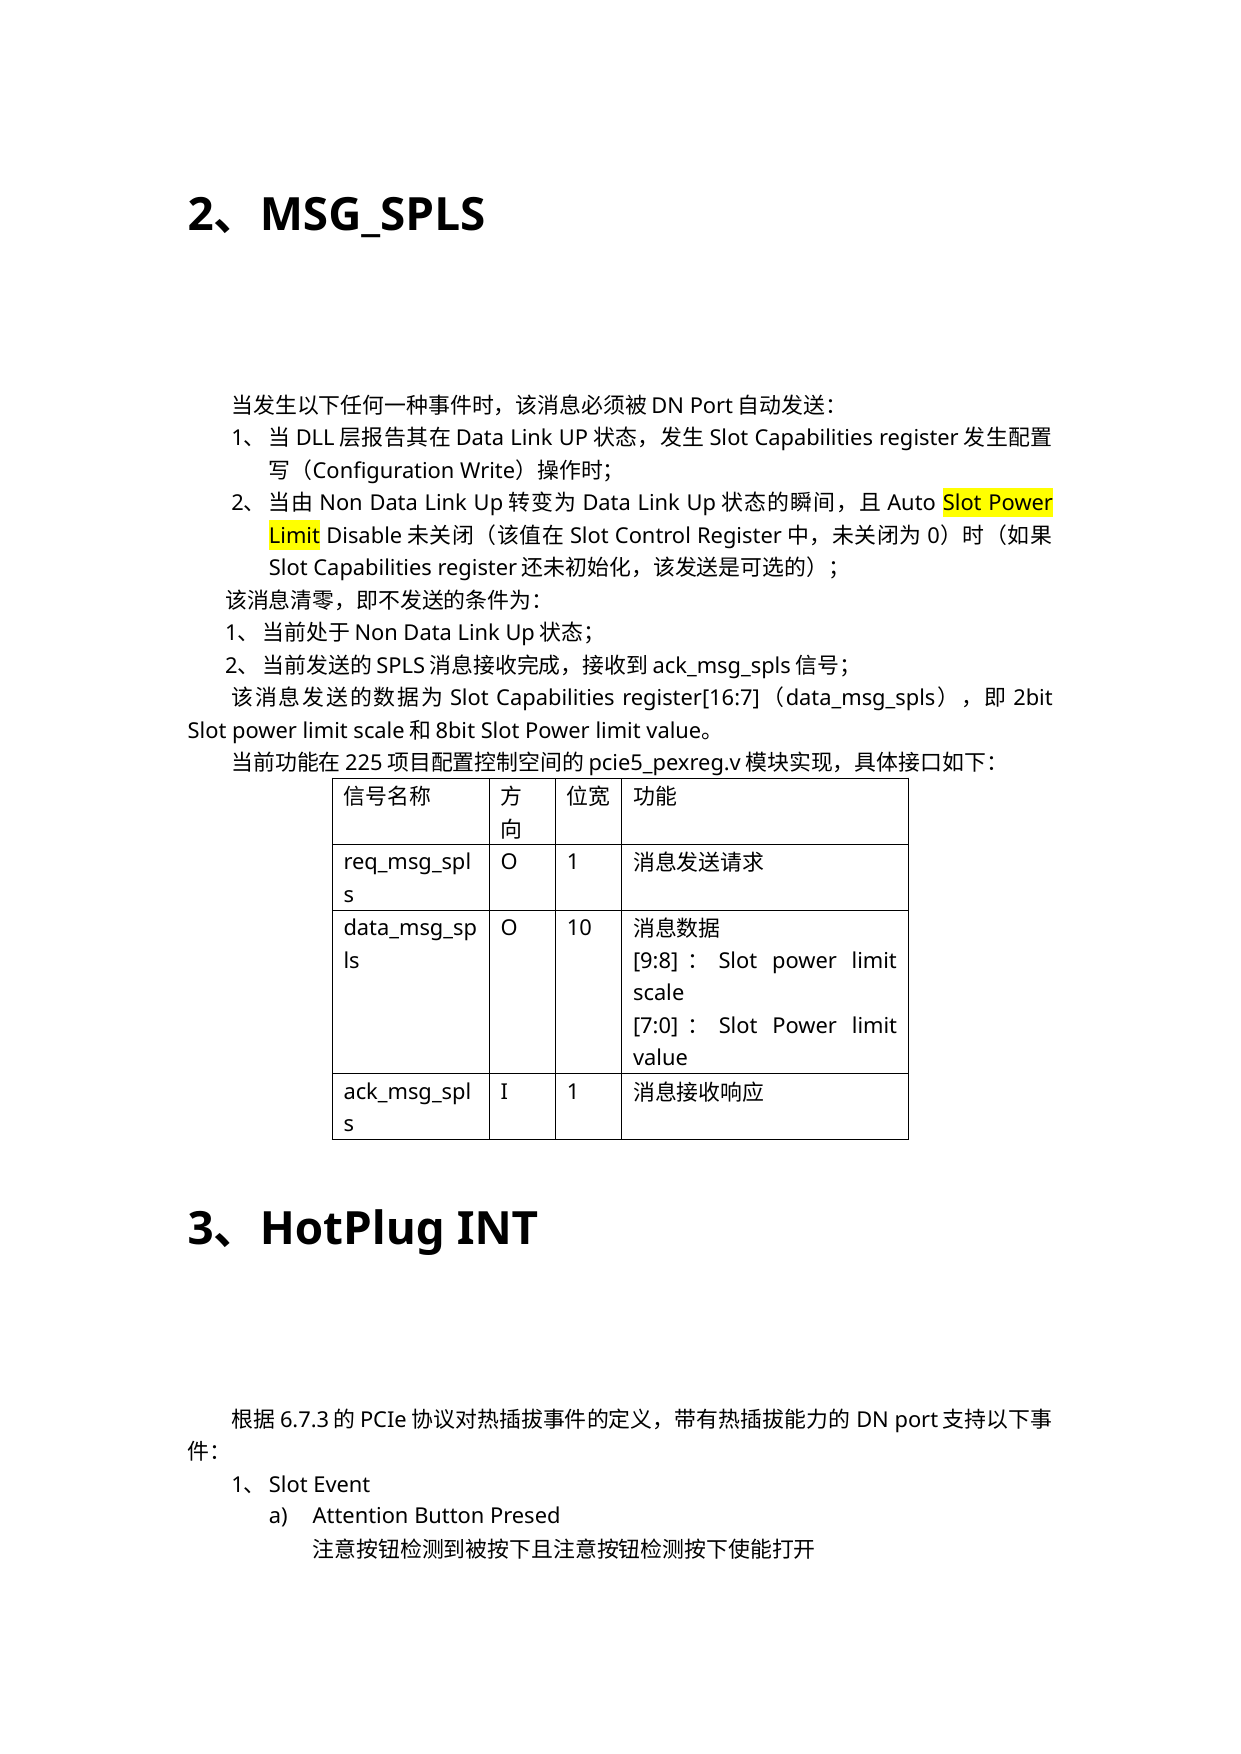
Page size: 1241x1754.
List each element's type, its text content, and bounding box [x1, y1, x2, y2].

table_header 方向 [490, 779, 555, 844]
list 该消息清零，即不发送的条件为： [225, 583, 1053, 615]
table_cell 消息发送请求 [622, 845, 908, 910]
table_header 位宽 [556, 779, 621, 844]
table_cell O [490, 845, 555, 910]
table_cell data_msg_spls [333, 911, 489, 1073]
table_cell ack_msg_spls [333, 1074, 489, 1139]
list 注意按钮检测到被按下且注意按钮检测按下使能打开 [312, 1531, 1053, 1564]
table_header 功能 [622, 779, 908, 844]
list 当由Non Data Link Up转变为Data Link Up状态的瞬间，且Auto Slot Power Limit Disable未关闭（该值在Slot Control Register中，未关闭为0）时（如果Slot Capabilities register还未初始化，该发送是可选的）； [231, 485, 1053, 583]
text 根据6.7.3的PCIe协议对热插拔事件的定义，带有热插拔能力的DN port支持以下事件： [187, 1401, 1053, 1466]
list Attention Button Presed [269, 1499, 1053, 1531]
table_cell req_msg_spls [333, 845, 489, 910]
text 当前功能在225项目配置控制空间的pcie5_pexreg.v模块实现，具体接口如下： [187, 745, 1053, 778]
subtitle 3、HotPlug INT [187, 1176, 1053, 1273]
subtitle 2、MSG_SPLS [187, 162, 1053, 259]
table_cell O [490, 911, 555, 1073]
text 当发生以下任何一种事件时，该消息必须被DN Port自动发送： [187, 388, 1053, 420]
text 该消息发送的数据为Slot Capabilities register[16:7]（data_msg_spls），即2bit Slot power limit scale和8bit Slot Power limit value。 [187, 680, 1053, 745]
list 当DLL层报告其在Data Link UP状态，发生Slot Capabilities register发生配置写（Configuration Write）操作时； [231, 420, 1053, 485]
table_cell 消息数据 [9:8]：Slot power limit scale [7:0]：Slot Power limit value [622, 911, 908, 1073]
table_header 信号名称 [333, 779, 489, 844]
table_cell 10 [556, 911, 621, 1073]
table_cell 消息接收响应 [622, 1074, 908, 1139]
list 当前发送的SPLS消息接收完成，接收到ack_msg_spls信号； [225, 648, 1053, 680]
list Slot Event [231, 1466, 1053, 1499]
list 当前处于Non Data Link Up状态； [225, 615, 1053, 648]
table_cell 1 [556, 845, 621, 910]
table_cell 1 [556, 1074, 621, 1139]
table_cell I [490, 1074, 555, 1139]
